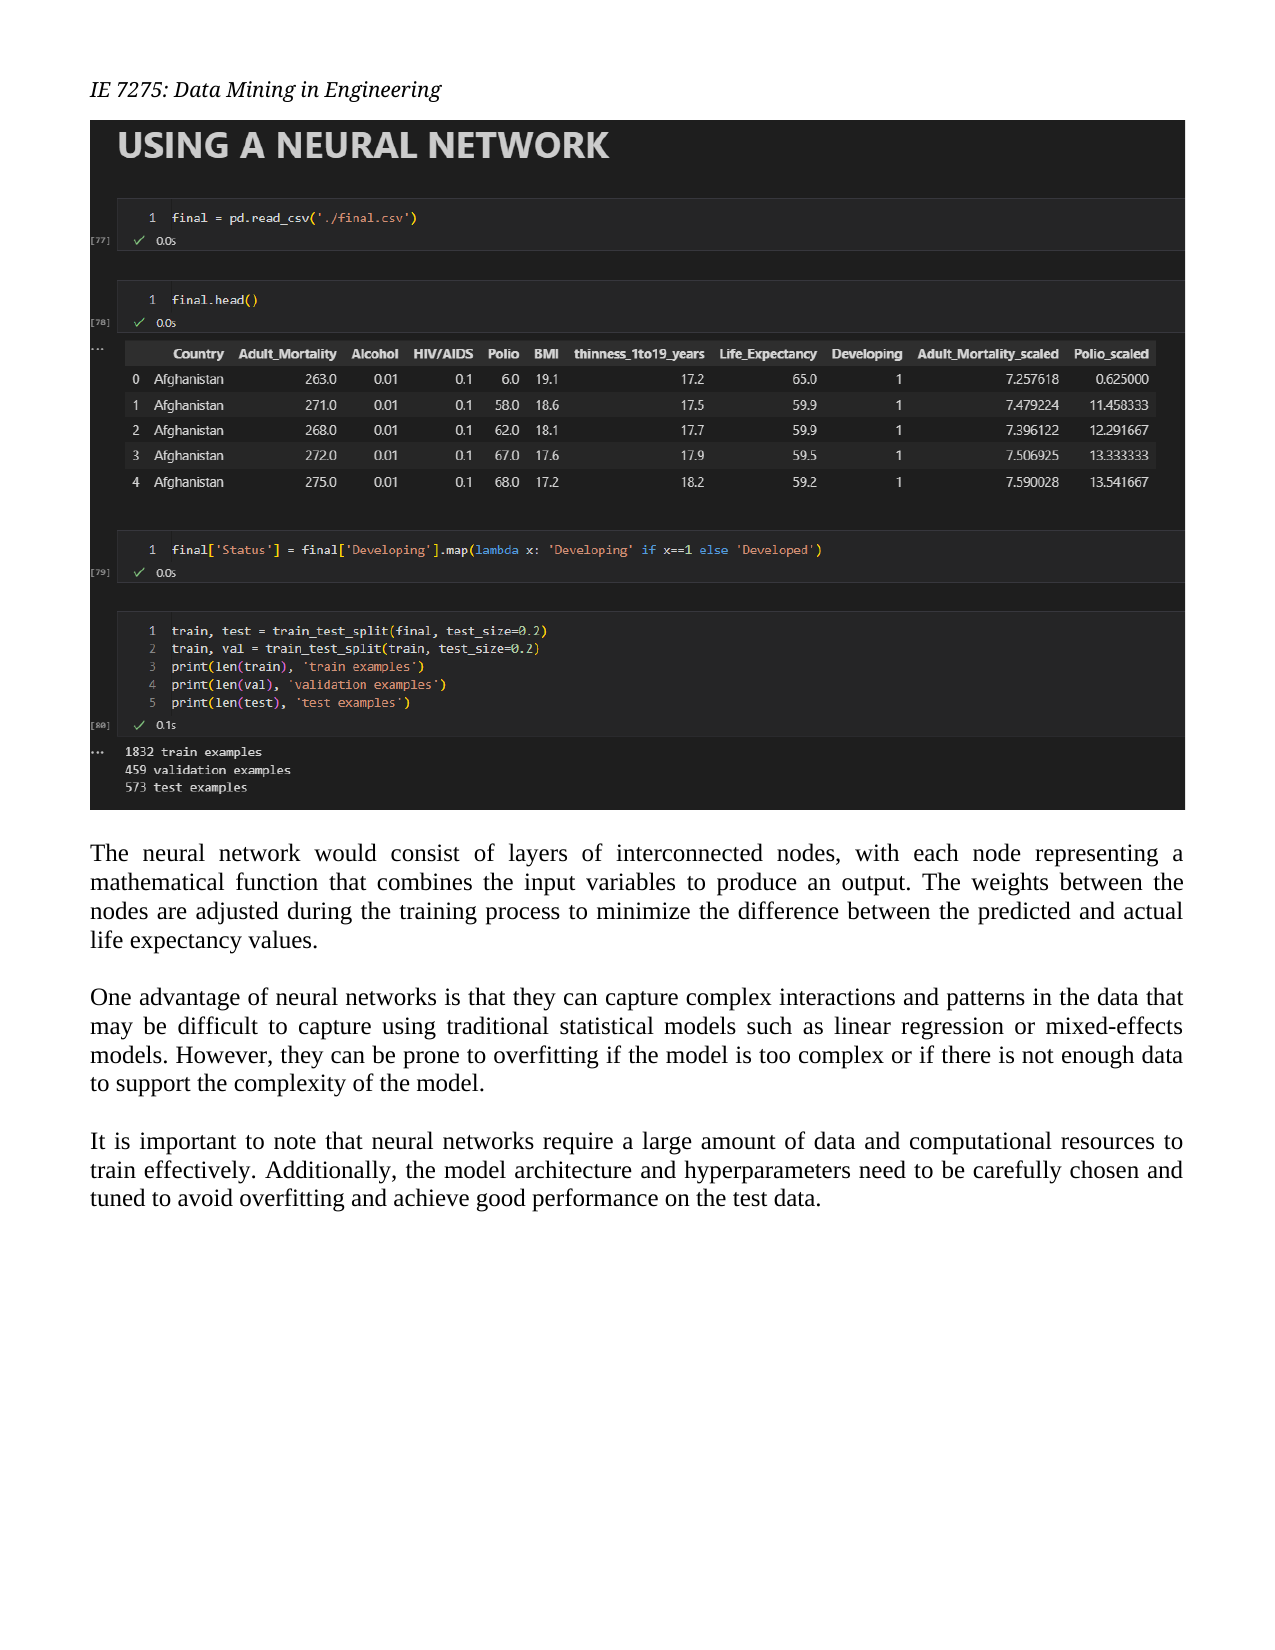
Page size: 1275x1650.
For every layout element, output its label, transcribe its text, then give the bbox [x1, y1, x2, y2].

text The neural network would consist of layers of interconnected nodes, with each node representing a mathematical function that combines the input variables to produce an output. The weights between the nodes are adjusted during the training process to minimize the difference between the predicted and actual life expectancy values. [90, 838, 1185, 953]
picture [90, 120, 1186, 810]
text One advantage of neural networks is that they can capture complex interactions and patterns in the data that may be difficult to capture using traditional statistical models such as linear regression or mixed-effects models. However, they can be prone to overfitting if the model is too complex or if there is not enough data to support the complexity of the model. [90, 982, 1185, 1097]
text It is important to note that neural networks require a large amount of data and computational resources to train effectively. Additionally, the model architecture and hyperparameters need to be carefully chosen and tuned to avoid overfitting and achieve good performance on the test data. [90, 1126, 1185, 1212]
